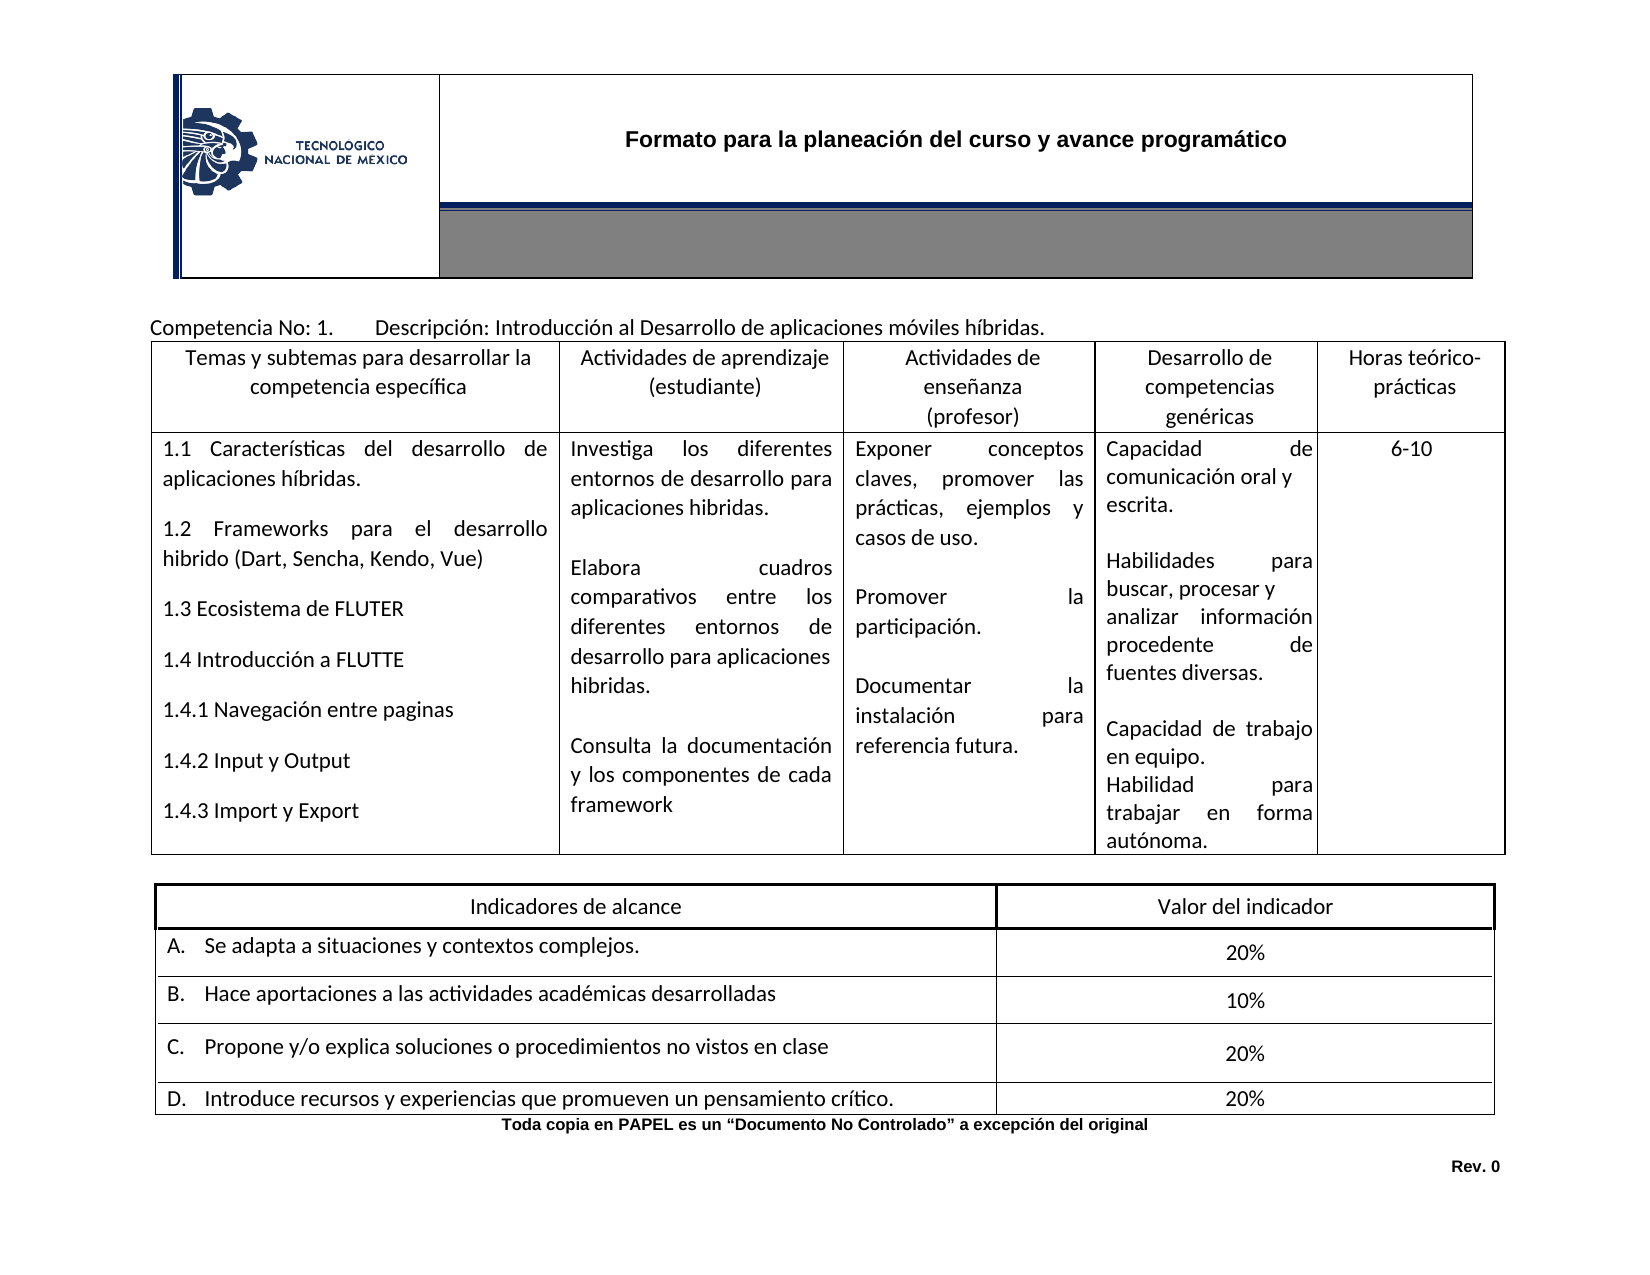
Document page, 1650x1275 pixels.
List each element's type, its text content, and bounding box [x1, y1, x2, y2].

table_cell 20% [997, 1082, 1494, 1113]
table_cell Introduce recursos y experiencias que promueven un pensamiento crítico. [156, 1082, 996, 1113]
table_cell 20% [997, 927, 1494, 976]
table_cell Investiga los diferentes entornos de desarrollo para aplicaciones hibridas. Elabora cuadros comparativos entre los diferentes entornos de desarrollo para aplicaciones hibridas. Consulta la documentación y los componentes de cada framework [560, 433, 843, 854]
picture [180, 107, 408, 196]
table_cell Propone y/o explica soluciones o procedimientos no vistos en clase [156, 1023, 996, 1082]
table_cell 6-10 [1318, 433, 1504, 854]
table_header Actividades de aprendizaje (estudiante) [560, 342, 843, 432]
table_header Actividades de enseñanza (profesor) [844, 342, 1094, 432]
table_cell Exponer conceptos claves, promover las prácticas, ejemplos y casos de uso. Promover la participación. Documentar la instalación para referencia futura. [844, 433, 1094, 854]
table_cell 1.1 Características del desarrollo de aplicaciones híbridas. 1.2 Frameworks para el desarrollo hibrido (Dart, Sencha, Kendo, Vue) 1.3 Ecosistema de FLUTER 1.4 Introducción a FLUTTE 1.4.1 Navegación entre paginas 1.4.2 Input y Output 1.4.3 Import y Export [152, 433, 559, 854]
table_header Temas y subtemas para desarrollar la competencia específica [152, 342, 559, 432]
table_header Indicadores de alcance [157, 886, 995, 927]
table_cell 10% [997, 976, 1494, 1023]
table_cell Se adapta a situaciones y contextos complejos. [156, 927, 996, 976]
table_cell Hace aportaciones a las actividades académicas desarrolladas [156, 976, 996, 1023]
table_cell Capacidad de comunicación oral y escrita. Habilidades para buscar, procesar y analizar información procedente de fuentes diversas. Capacidad de trabajo en equipo. Habilidad para trabajar en forma autónoma. [1096, 433, 1317, 854]
table_header Desarrollo de competencias genéricas [1096, 342, 1317, 432]
table_header Horas teórico-prácticas [1318, 342, 1504, 432]
table_cell 20% [997, 1023, 1494, 1082]
text Competencia No: 1. Descripción: Introducción al Desarrollo de aplicaciones móviles híbridas. [150, 313, 1500, 341]
table_header Valor del indicador [998, 886, 1493, 927]
